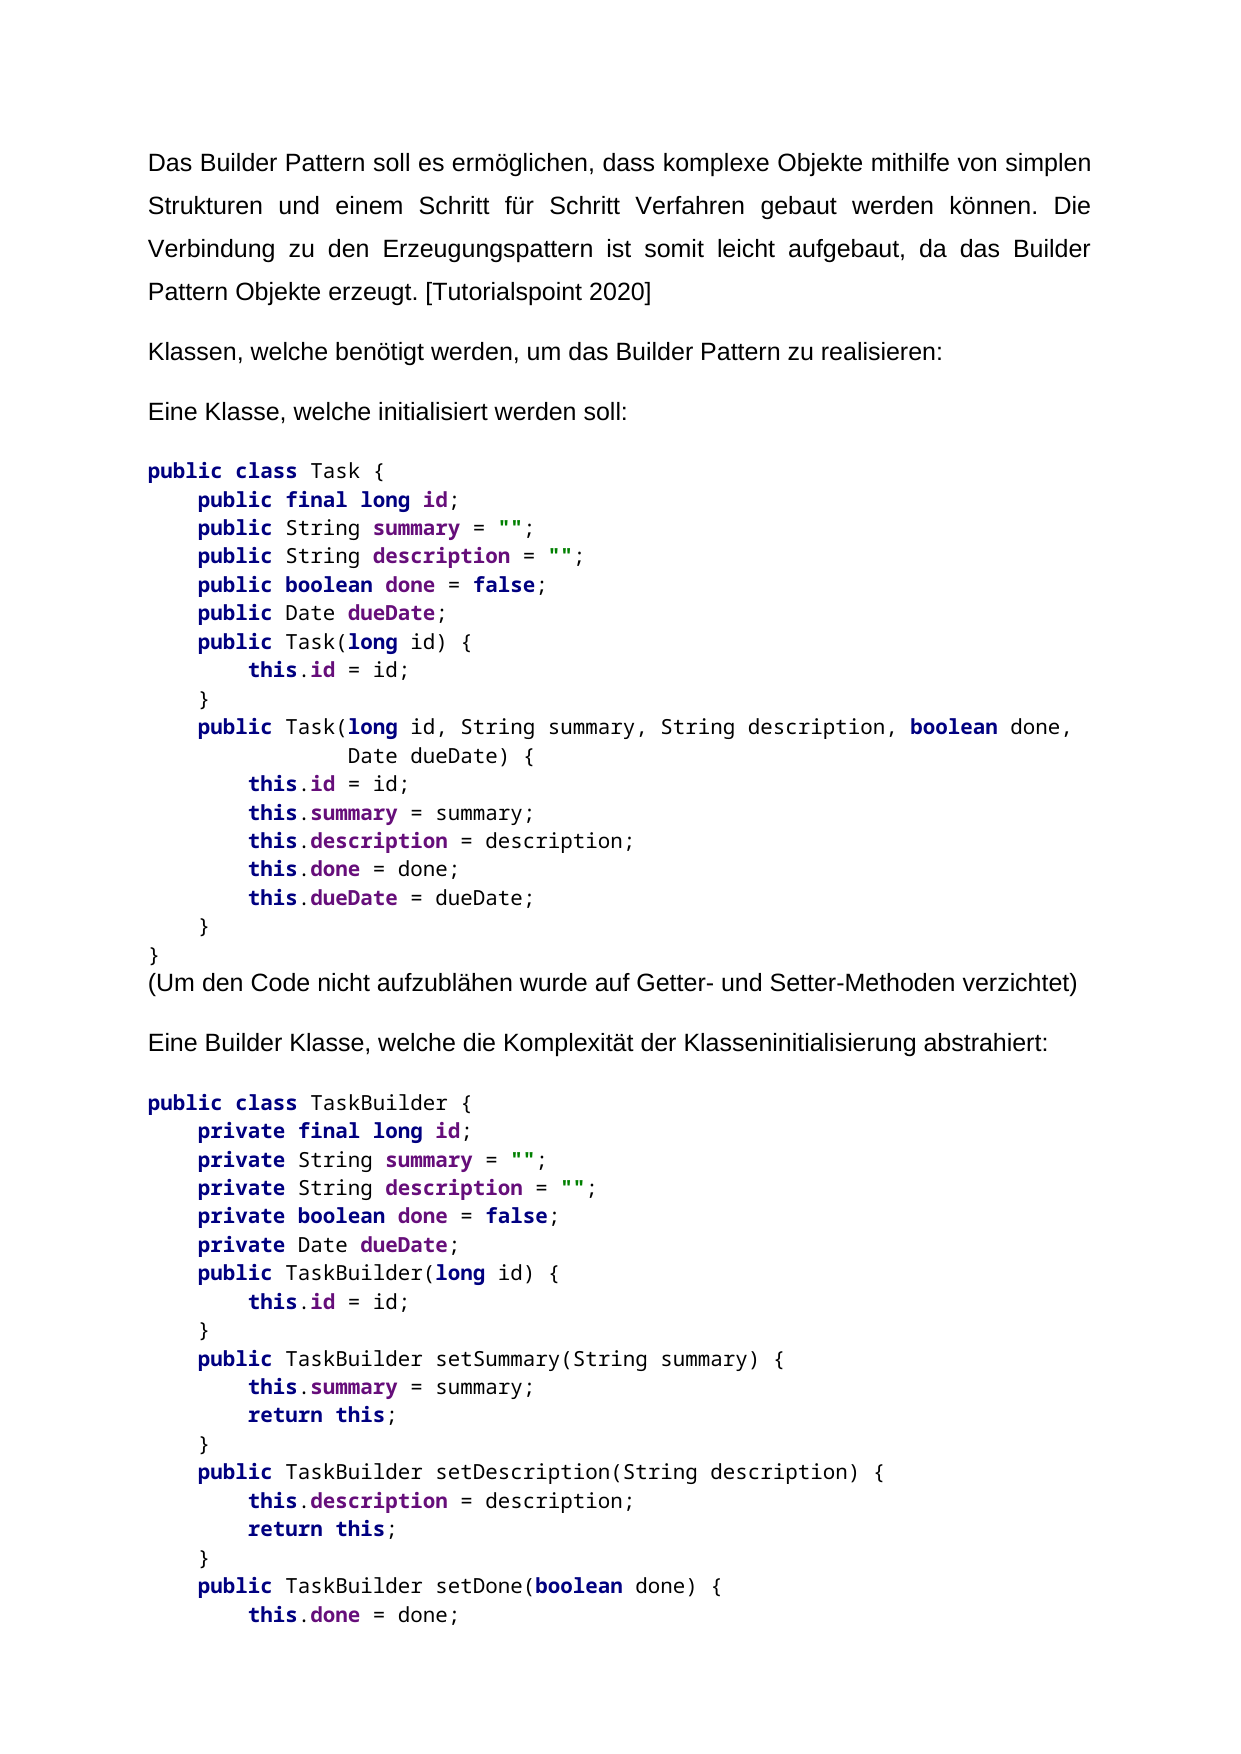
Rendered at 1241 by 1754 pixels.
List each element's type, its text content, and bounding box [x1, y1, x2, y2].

text (Um den Code nicht aufzublähen wurde auf Getter- und Setter-Methoden verzichtet) [148, 968, 1093, 997]
text Klassen, welche benötigt werden, um das Builder Pattern zu realisieren: [148, 337, 1093, 366]
text Das Builder Pattern soll es ermöglichen, dass komplexe Objekte mithilfe von simplen Strukturen und einem Schritt für Schritt Verfahren gebaut werden können. Die Verbindung zu den Erzeugungspattern ist somit leicht aufgebaut, da das Builder Pattern Objekte erzeugt. [Tutorialspoint 2020] [148, 148, 1093, 306]
text public class Task { public final long id; public String summary = ""; public String description = ""; public boolean done = false; public Date dueDate; public Task(long id) { this.id = id; } public Task(long id, String summary, String description, boolean done, Date dueDate) { this.id = id; this.summary = summary; this.description = description; this.done = done; this.dueDate = dueDate; } } [148, 456, 1093, 968]
text Eine Builder Klasse, welche die Komplexität der Klasseninitialisierung abstrahiert: [148, 1028, 1093, 1057]
text Eine Klasse, welche initialisiert werden soll: [148, 397, 1093, 425]
